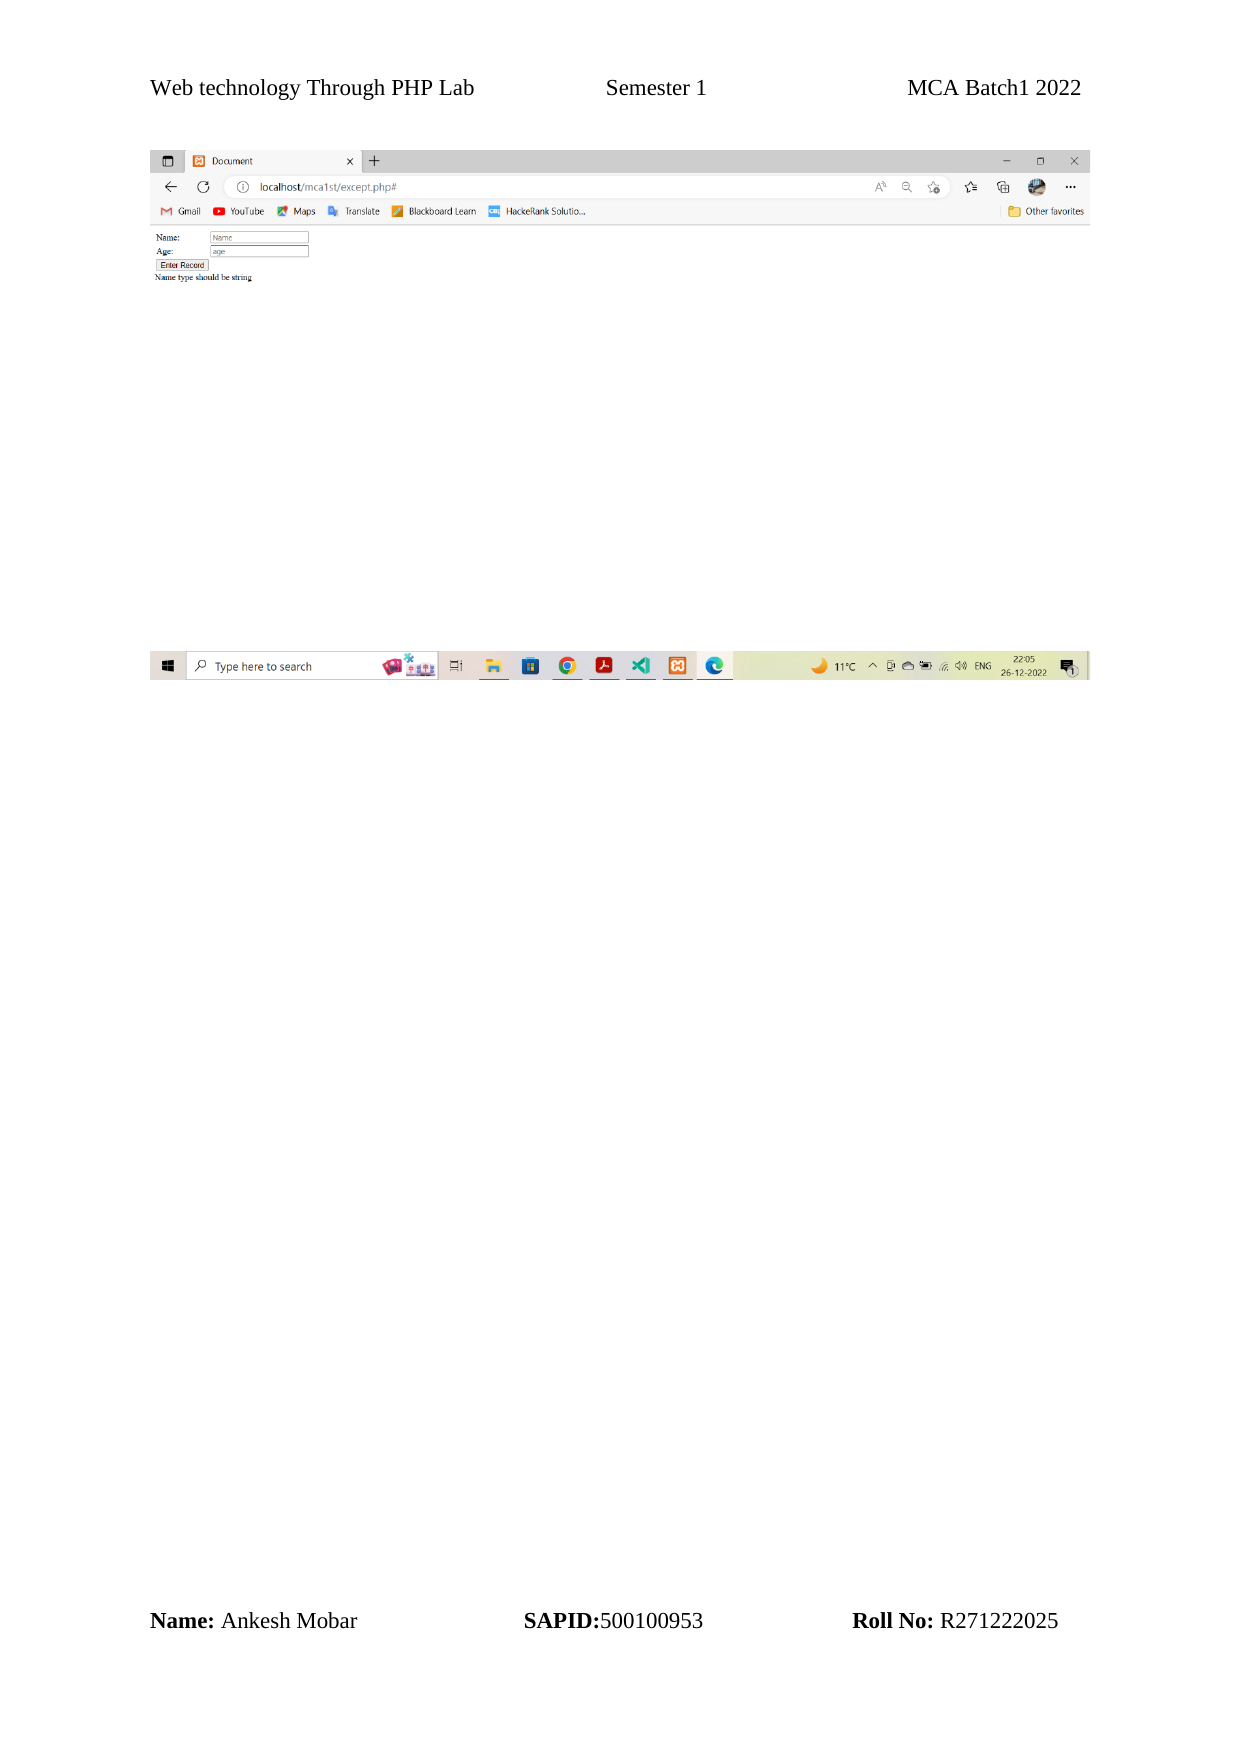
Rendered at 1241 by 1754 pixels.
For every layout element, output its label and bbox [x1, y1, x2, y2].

picture [150, 150, 1091, 680]
